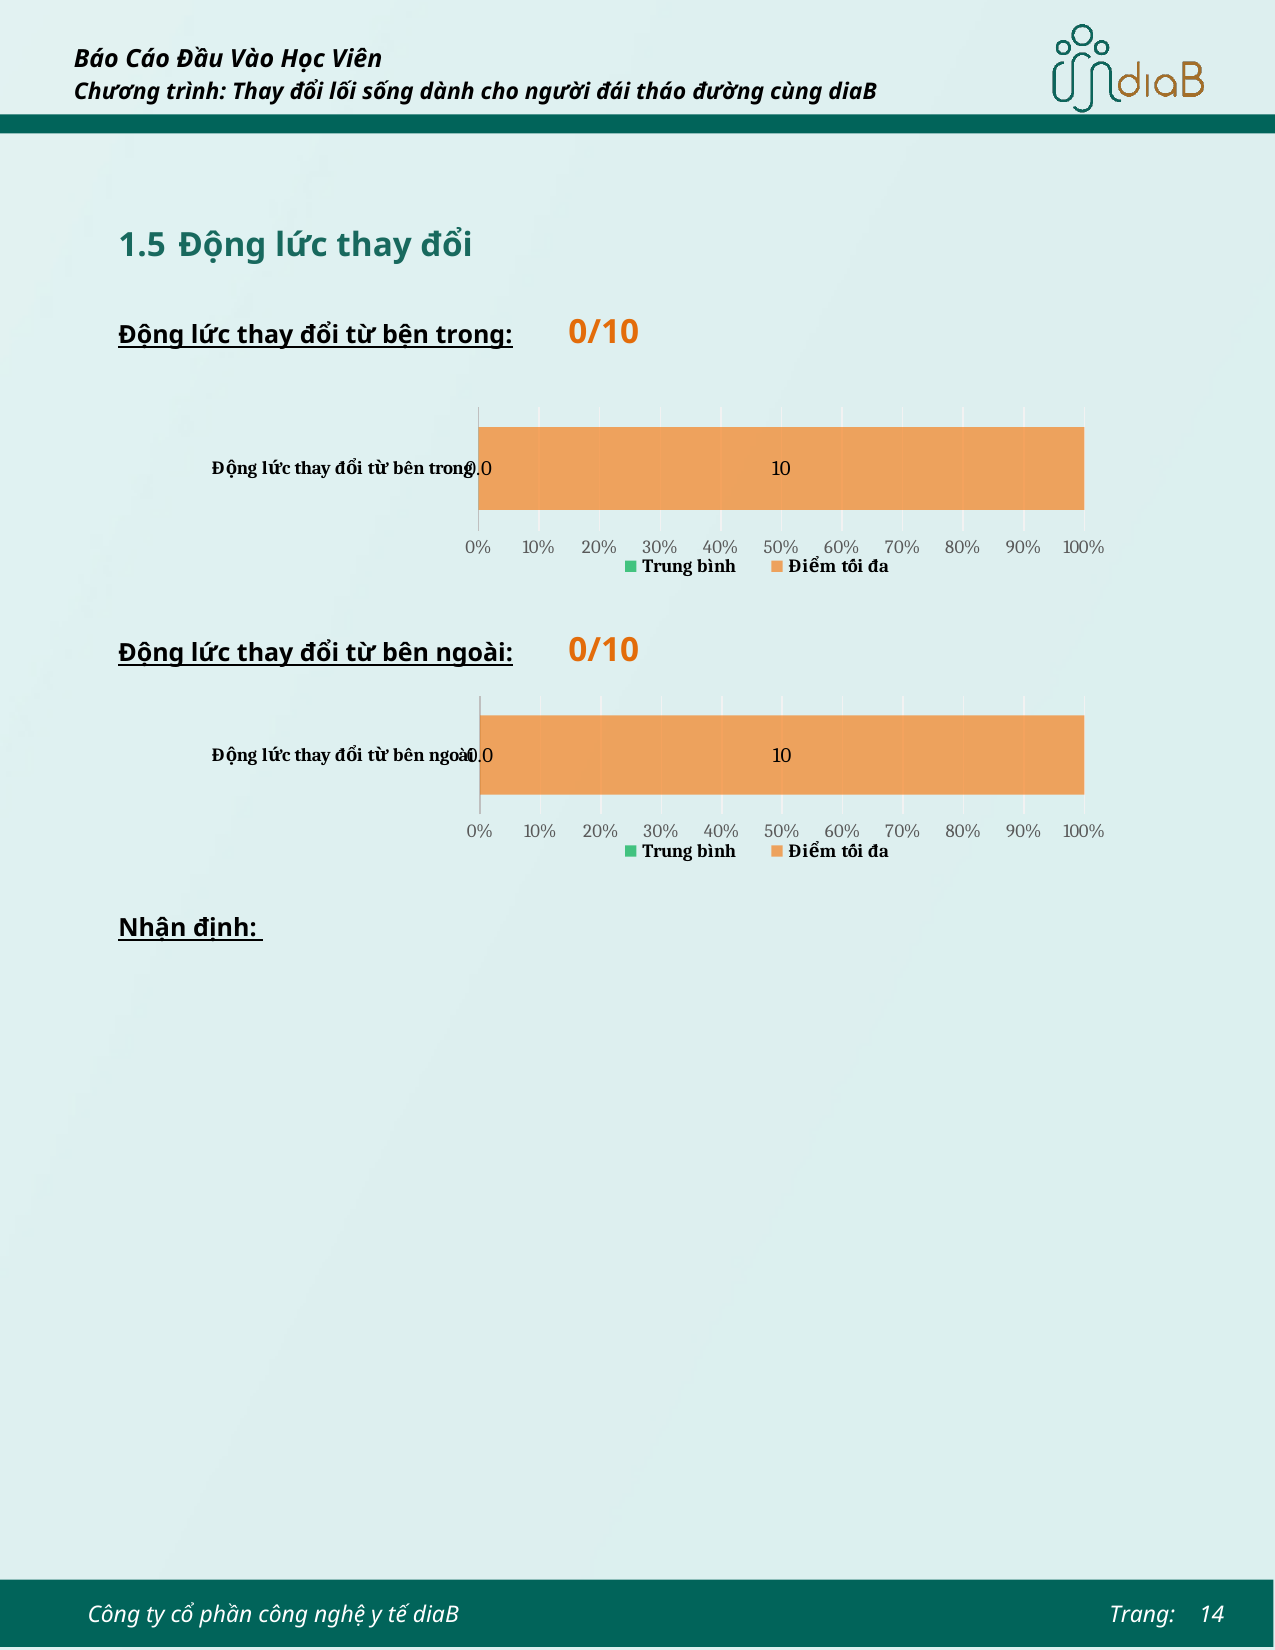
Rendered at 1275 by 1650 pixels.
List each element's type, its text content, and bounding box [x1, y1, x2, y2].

text Động lức thay đổi từ bện trong: 0/10 [118, 308, 1186, 353]
subtitle Động lức thay đổi [118, 220, 1186, 266]
text Nhận định: [118, 910, 1186, 944]
picture [0, 0, 1275, 114]
text Động lức thay đổi từ bên ngoài: 0/10 [118, 626, 1186, 671]
picture [0, 134, 1275, 1650]
